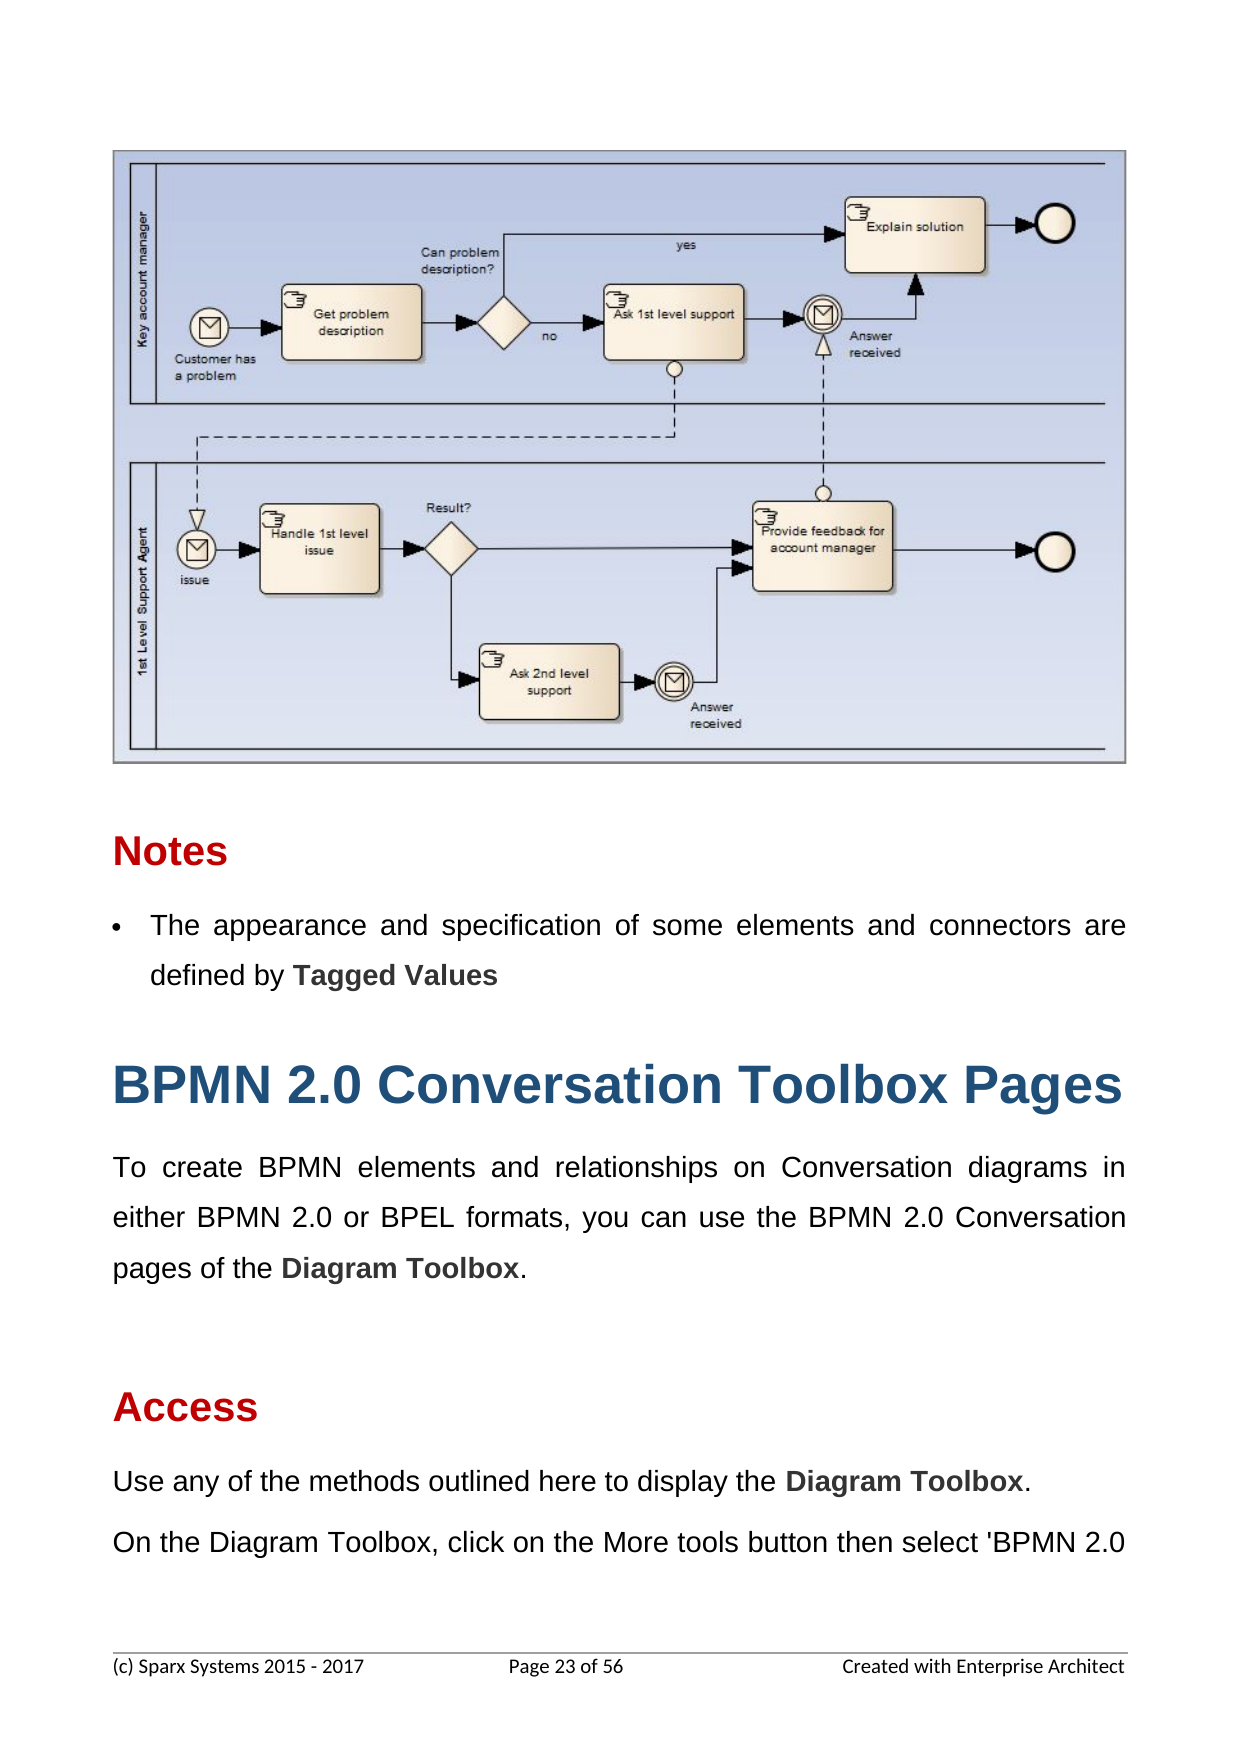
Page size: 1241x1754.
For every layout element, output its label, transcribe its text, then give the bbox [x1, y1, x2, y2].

text Use any of the methods outlined here to display the Diagram Toolbox. [112, 1464, 1128, 1498]
list The appearance and specification of some elements and connectors are defined by Tagged Values [112, 908, 1128, 992]
text Access [112, 1383, 1128, 1431]
picture [112, 150, 1127, 764]
text To create BPMN elements and relationships on Conversation diagrams in either BPMN 2.0 or BPEL formats, you can use the BPMN 2.0 Conversation pages of the Diagram Toolbox. [112, 1150, 1128, 1320]
subtitle BPMN 2.0 Conversation Toolbox Pages [112, 1052, 1128, 1115]
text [112, 1525, 1128, 1559]
text Notes [112, 826, 1128, 874]
